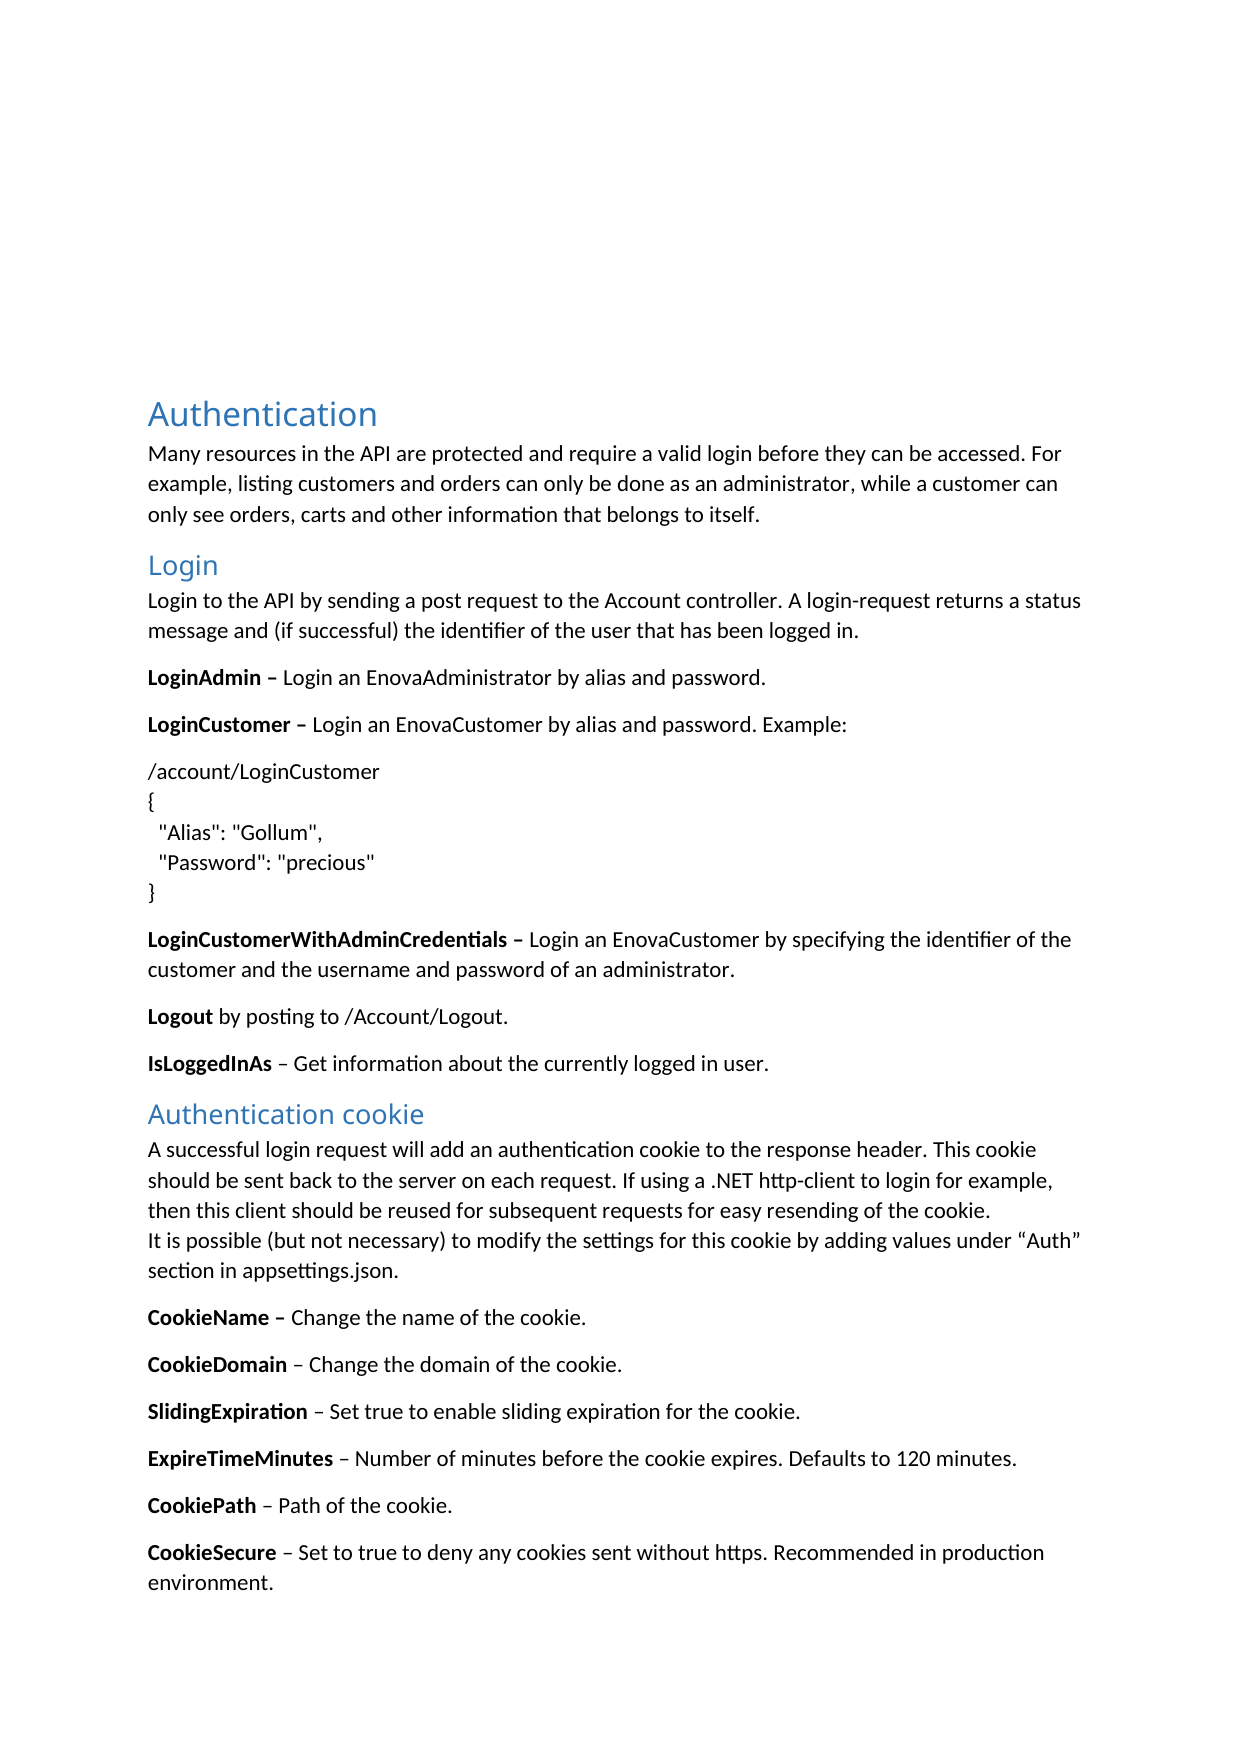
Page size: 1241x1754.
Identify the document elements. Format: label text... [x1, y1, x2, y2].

subtitle Authentication [148, 390, 1093, 436]
text LoginCustomerWithAdminCredentials – Login an EnovaCustomer by specifying the identifier of the customer and the username and password of an administrator. [148, 925, 1093, 983]
text CookieDomain – Change the domain of the cookie. [148, 1350, 1093, 1378]
text Login to the API by sending a post request to the Account controller. A login-request returns a status message and (if successful) the identifier of the user that has been logged in. [148, 586, 1093, 644]
text CookiePath – Path of the cookie. [148, 1491, 1093, 1519]
text /account/LoginCustomer { "Alias": "Gollum", "Password": "precious" } [148, 757, 1093, 906]
text Logout by posting to /Account/Logout. [148, 1002, 1093, 1030]
subtitle Authentication cookie [148, 1096, 1093, 1133]
text CookieSecure – Set to true to deny any cookies sent without https. Recommended in production environment. [148, 1538, 1093, 1596]
text CookieName – Change the name of the cookie. [148, 1303, 1093, 1331]
text IsLoggedInAs – Get information about the currently logged in user. [148, 1049, 1093, 1077]
text LoginAdmin – Login an EnovaAdministrator by alias and password. [148, 663, 1093, 691]
text LoginCustomer – Login an EnovaCustomer by alias and password. Example: [148, 710, 1093, 738]
text ExpireTimeMinutes – Number of minutes before the cookie expires. Defaults to 120 minutes. [148, 1444, 1093, 1472]
text A successful login request will add an authentication cookie to the response header. This cookie should be sent back to the server on each request. If using a .NET http-client to login for example, then this client should be reused for subsequent requests for easy resending of the cookie. It is possible (but not necessary) to modify the settings for this cookie by adding values under “Auth” section in appsettings.json. [148, 1136, 1093, 1284]
subtitle Login [148, 547, 1093, 583]
text SlidingExpiration – Set true to enable sliding expiration for the cookie. [148, 1397, 1093, 1425]
text Many resources in the API are protected and require a valid login before they can be accessed. For example, listing customers and orders can only be done as an administrator, while a customer can only see orders, carts and other information that belongs to itself. [148, 439, 1093, 528]
